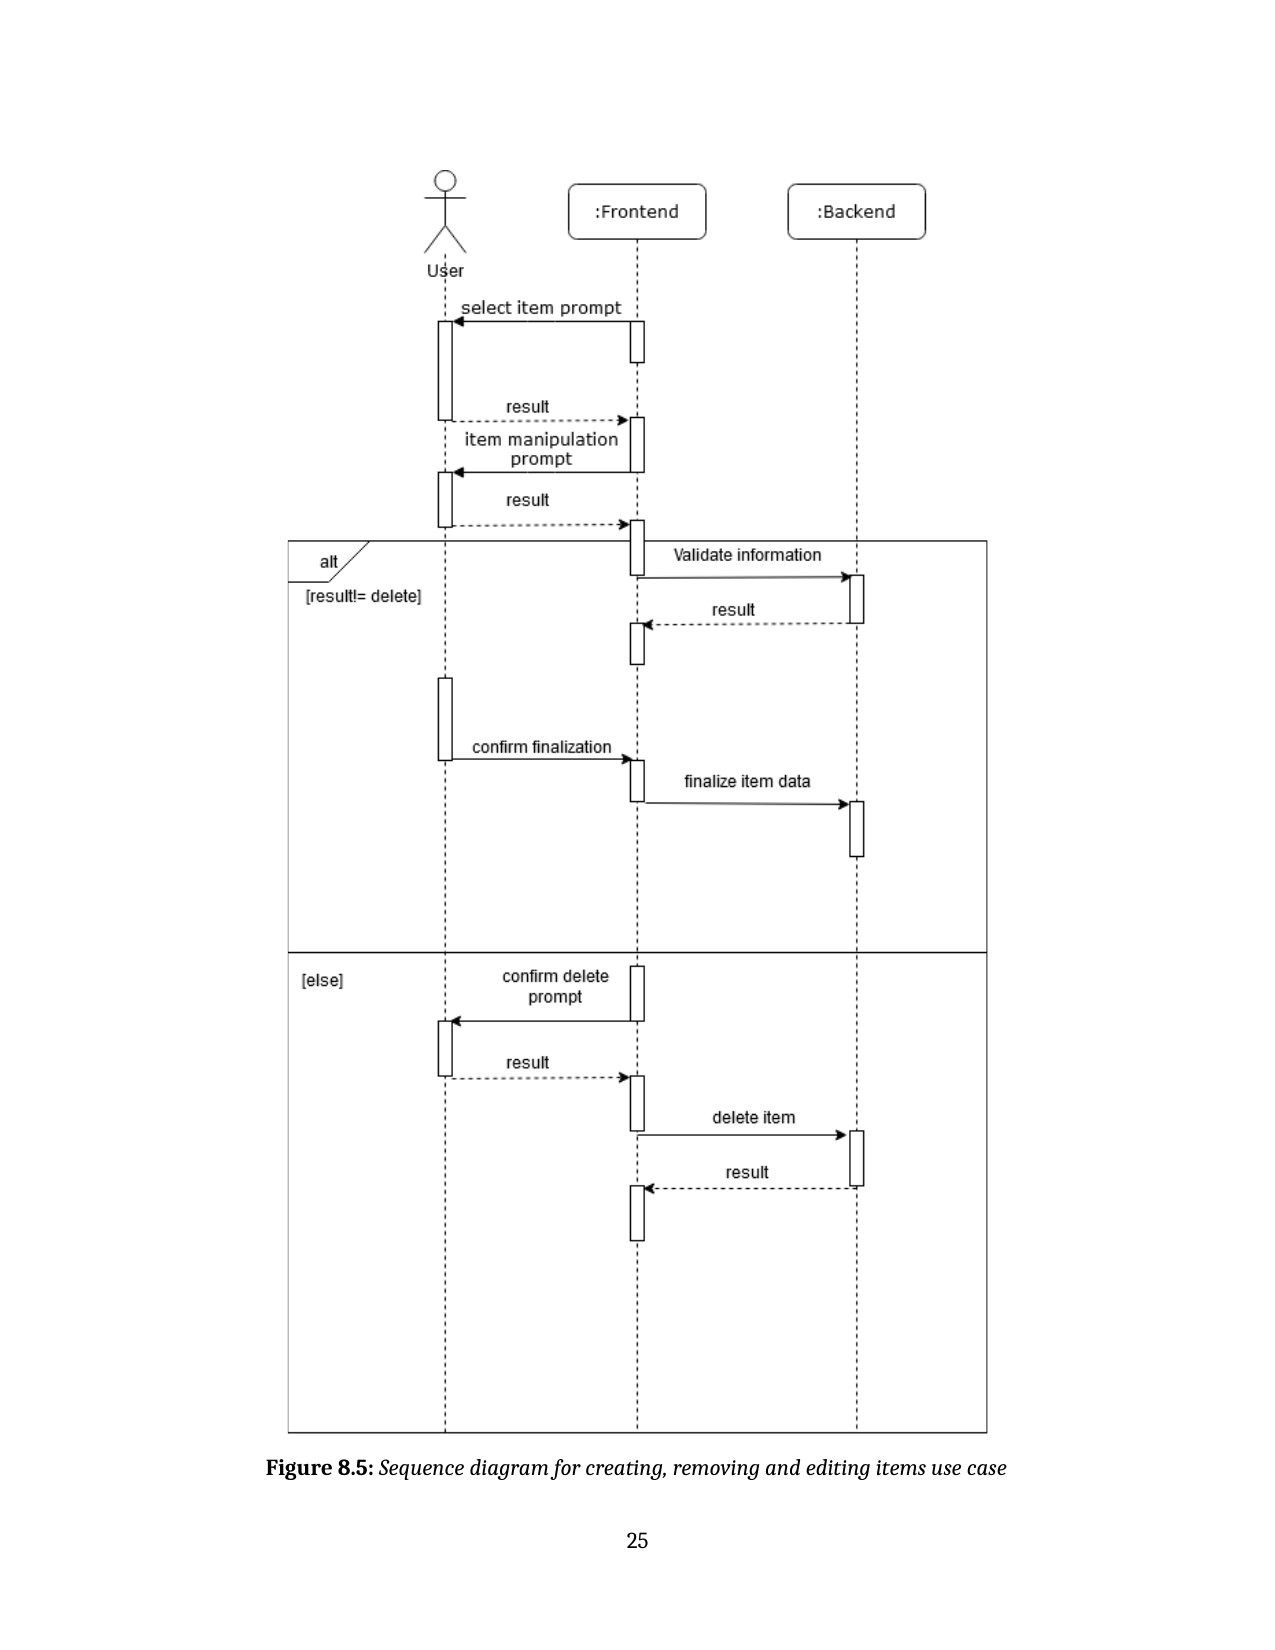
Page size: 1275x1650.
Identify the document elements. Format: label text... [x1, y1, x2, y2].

picture [287, 170, 988, 1435]
text Figure 8.5: Sequence diagram for creating, removing and editing items use case [187, 1455, 1087, 1481]
